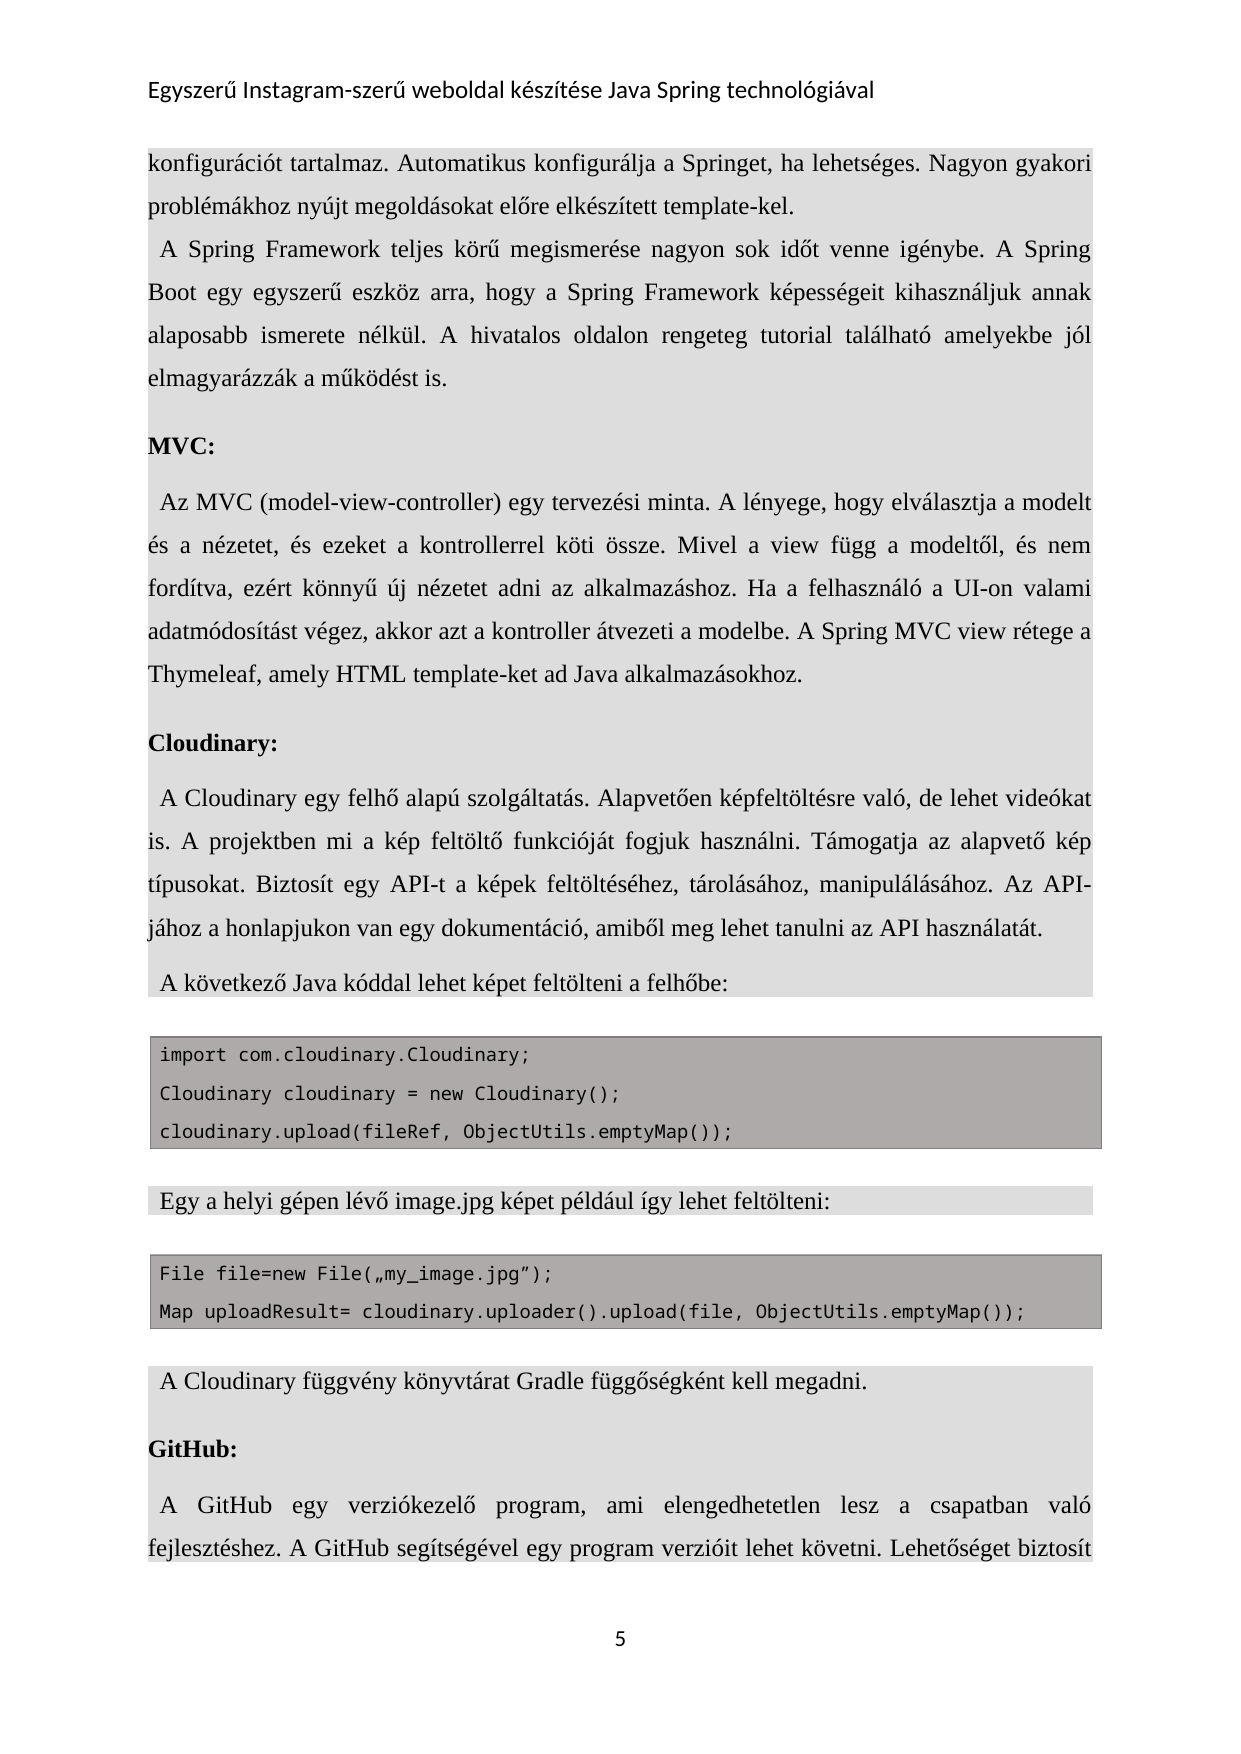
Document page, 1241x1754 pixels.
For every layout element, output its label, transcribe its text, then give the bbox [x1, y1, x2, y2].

subtitle Az MVC (model-view-controller) egy tervezési minta. A lényege, hogy elválasztja a modelt és a nézetet, és ezeket a kontrollerrel köti össze. Mivel a view függ a modeltől, és nem fordítva, ezért könnyű új nézetet adni az alkalmazáshoz. Ha a felhasználó a UI-on valami adatmódosítást végez, akkor azt a kontroller átvezeti a modelbe. A Spring MVC view rétege a Thymeleaf, amely HTML template-ket ad Java alkalmazásokhoz. [148, 487, 1093, 688]
subtitle MVC: [148, 431, 1093, 460]
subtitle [148, 1490, 1093, 1562]
subtitle A Cloudinary függvény könyvtárat Gradle függőségként kell megadni. [148, 1366, 1093, 1395]
text import com.cloudinary.Cloudinary; Cloudinary cloudinary = new Cloudinary(); cloudinary.upload(fileRef, ObjectUtils.emptyMap()); [151, 1038, 1101, 1148]
subtitle Cloudinary: [148, 728, 1093, 756]
text File file=new File(„my_image.jpg”); Map uploadResult= cloudinary.uploader().upload(file, ObjectUtils.emptyMap()); [151, 1256, 1101, 1328]
subtitle A Cloudinary egy felhő alapú szolgáltatás. Alapvetően képfeltöltésre való, de lehet videókat is. A projektben mi a kép feltöltő funkcióját fogjuk használni. Támogatja az alapvető kép típusokat. Biztosít egy API-t a képek feltöltéséhez, tárolásához, manipulálásához. Az API-jához a honlapjukon van egy dokumentáció, amiből meg lehet tanulni az API használatát. [148, 783, 1093, 941]
subtitle A következő Java kóddal lehet képet feltölteni a felhőbe: [148, 968, 1093, 997]
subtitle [148, 148, 1093, 219]
subtitle GitHub: [148, 1434, 1093, 1463]
subtitle A Spring Framework teljes körű megismerése nagyon sok időt venne igénybe. A Spring Boot egy egyszerű eszköz arra, hogy a Spring Framework képességeit kihasználjuk annak alaposabb ismerete nélkül. A hivatalos oldalon rengeteg tutorial található amelyekbe jól elmagyarázzák a működést is. [148, 234, 1093, 392]
subtitle Egy a helyi gépen lévő image.jpg képet például így lehet feltölteni: [148, 1186, 1093, 1215]
